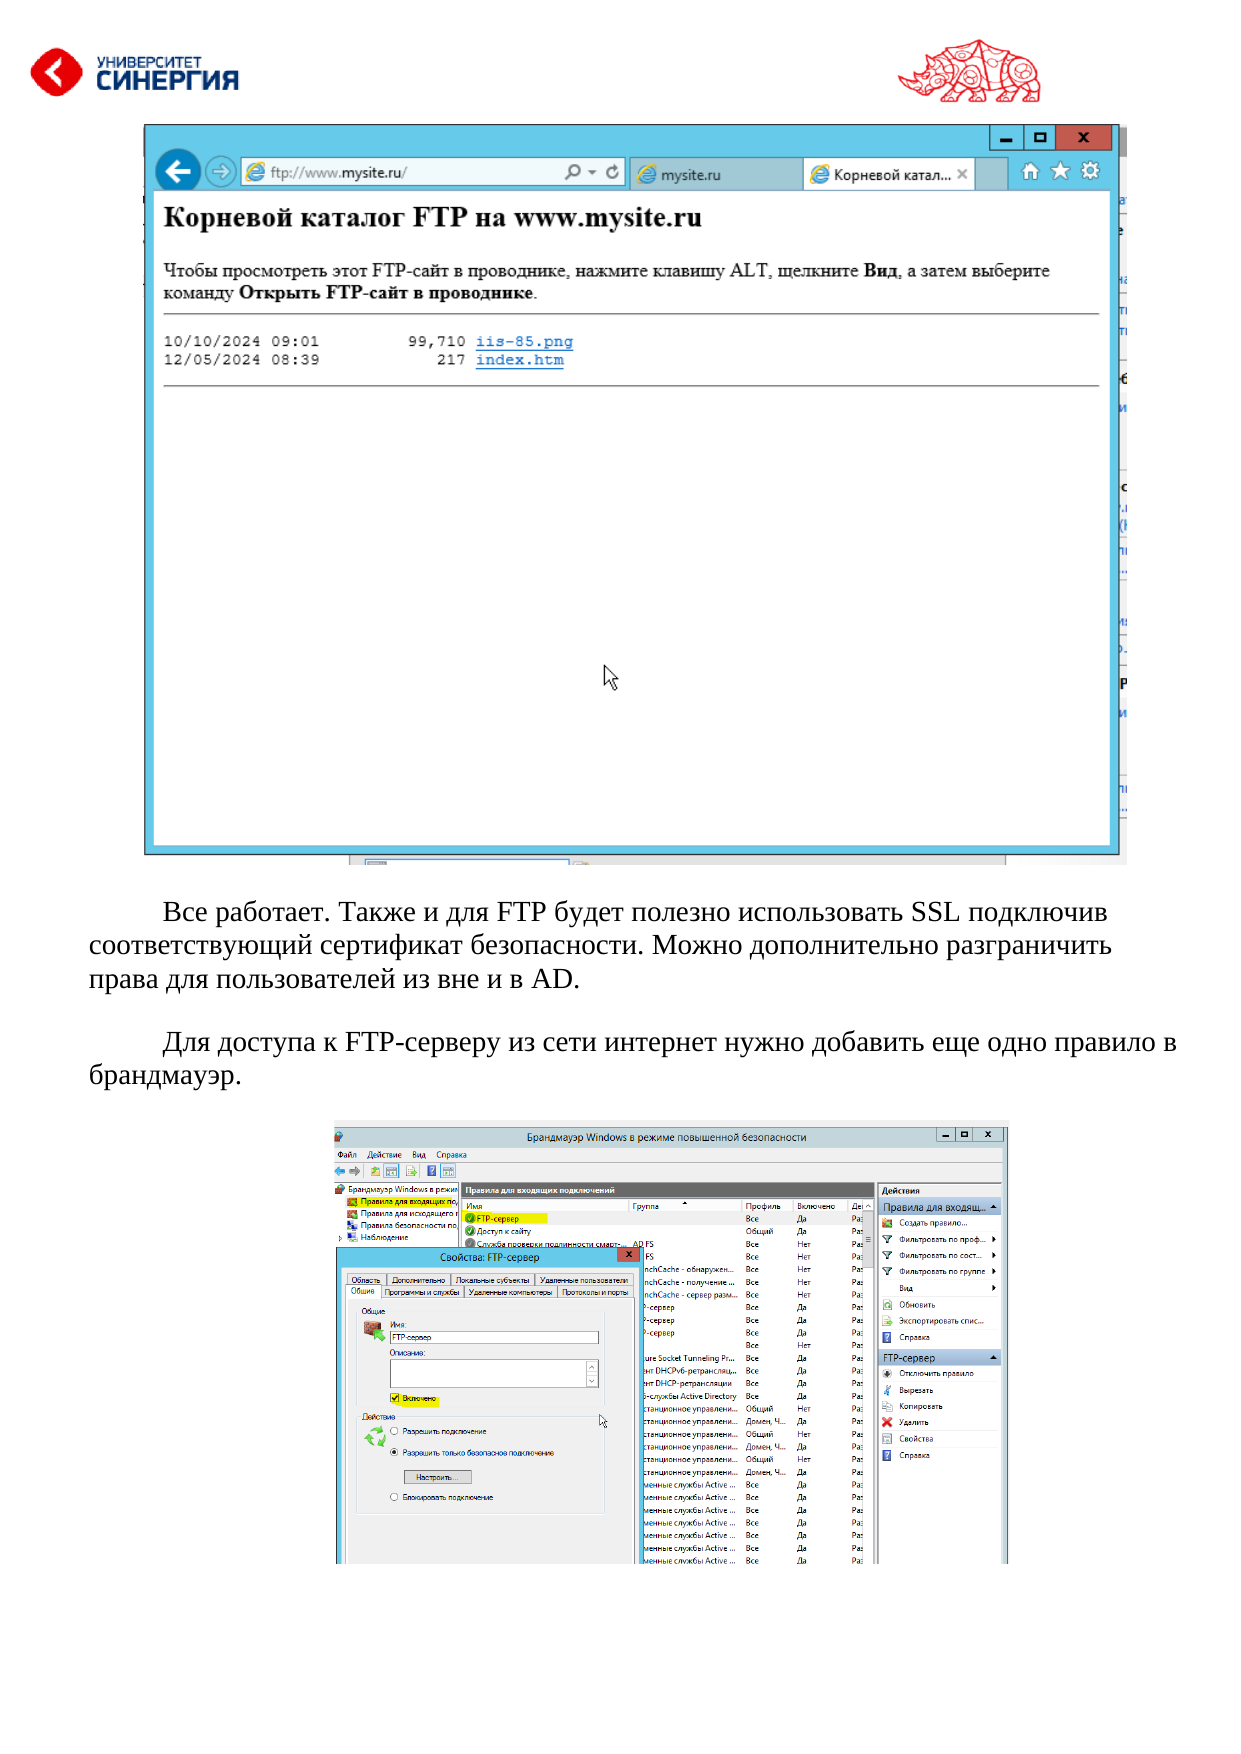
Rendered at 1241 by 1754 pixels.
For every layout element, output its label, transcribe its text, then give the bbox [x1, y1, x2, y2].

picture [334, 1120, 1010, 1564]
text Все работает. Также и для FTP будет полезно использовать SSL подключив соответствующий сертификат безопасности. Можно дополнительно разграничить права для пользователей из вне и в AD. [89, 894, 1181, 994]
text Для доступа к FTP-серверу из сети интернет нужно добавить еще одно правило в брандмауэр. [89, 1024, 1181, 1091]
picture [0, 0, 1148, 865]
